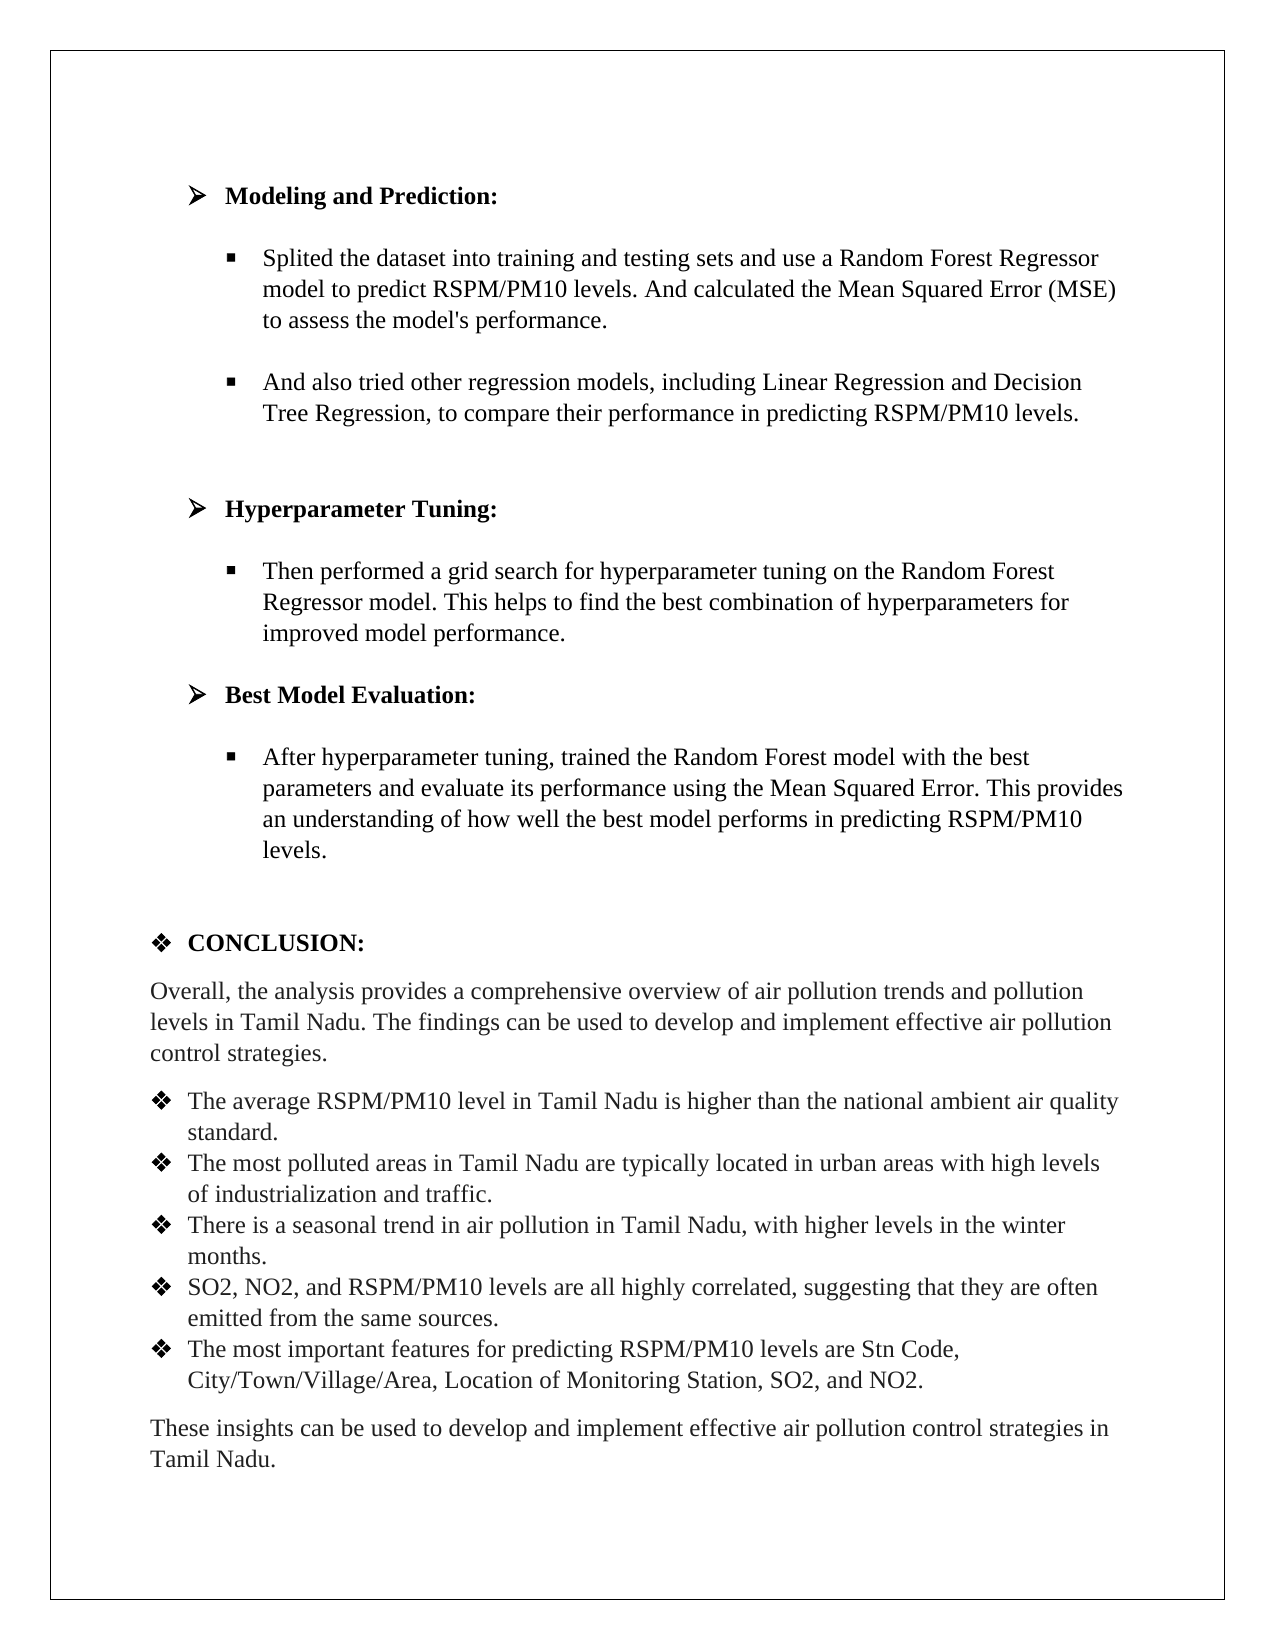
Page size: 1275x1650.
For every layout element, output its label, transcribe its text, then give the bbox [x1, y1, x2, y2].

list Then performed a grid search for hyperparameter tuning on the Random Forest Regressor model. This helps to find the best combination of hyperparameters for improved model performance. [225, 556, 1125, 647]
list The most important features for predicting RSPM/PM10 levels are Stn Code, City/Town/Village/Area, Location of Monitoring Station, SO2, and NO2. [150, 1334, 1125, 1394]
list And also tried other regression models, including Linear Regression and Decision Tree Regression, to compare their performance in predicting RSPM/PM10 levels. [225, 367, 1125, 427]
text These insights can be used to develop and implement effective air pollution control strategies in Tamil Nadu. [150, 1413, 1125, 1473]
list Splited the dataset into training and testing sets and use a Random Forest Regressor model to predict RSPM/PM10 levels. And calculated the Mean Squared Error (MSE) to assess the model's performance. [225, 243, 1125, 334]
list Modeling and Prediction: [187, 181, 1125, 210]
list The most polluted areas in Tamil Nadu are typically located in urban areas with high levels of industrialization and traffic. [150, 1148, 1125, 1208]
list The average RSPM/PM10 level in Tamil Nadu is higher than the national ambient air quality standard. [150, 1086, 1125, 1146]
list Hyperparameter Tuning: [187, 494, 1125, 522]
list After hyperparameter tuning, trained the Random Forest model with the best parameters and evaluate its performance using the Mean Squared Error. This provides an understanding of how well the best model performs in predicting RSPM/PM10 levels. [225, 742, 1125, 864]
list There is a seasonal trend in air pollution in Tamil Nadu, with higher levels in the winter months. [150, 1210, 1125, 1270]
text Overall, the analysis provides a comprehensive overview of air pollution trends and pollution levels in Tamil Nadu. The findings can be used to develop and implement effective air pollution control strategies. [150, 976, 1125, 1067]
list Best Model Evaluation: [187, 680, 1125, 709]
list CONCLUSION: [150, 928, 1125, 957]
list SO2, NO2, and RSPM/PM10 levels are all highly correlated, suggesting that they are often emitted from the same sources. [150, 1272, 1125, 1332]
